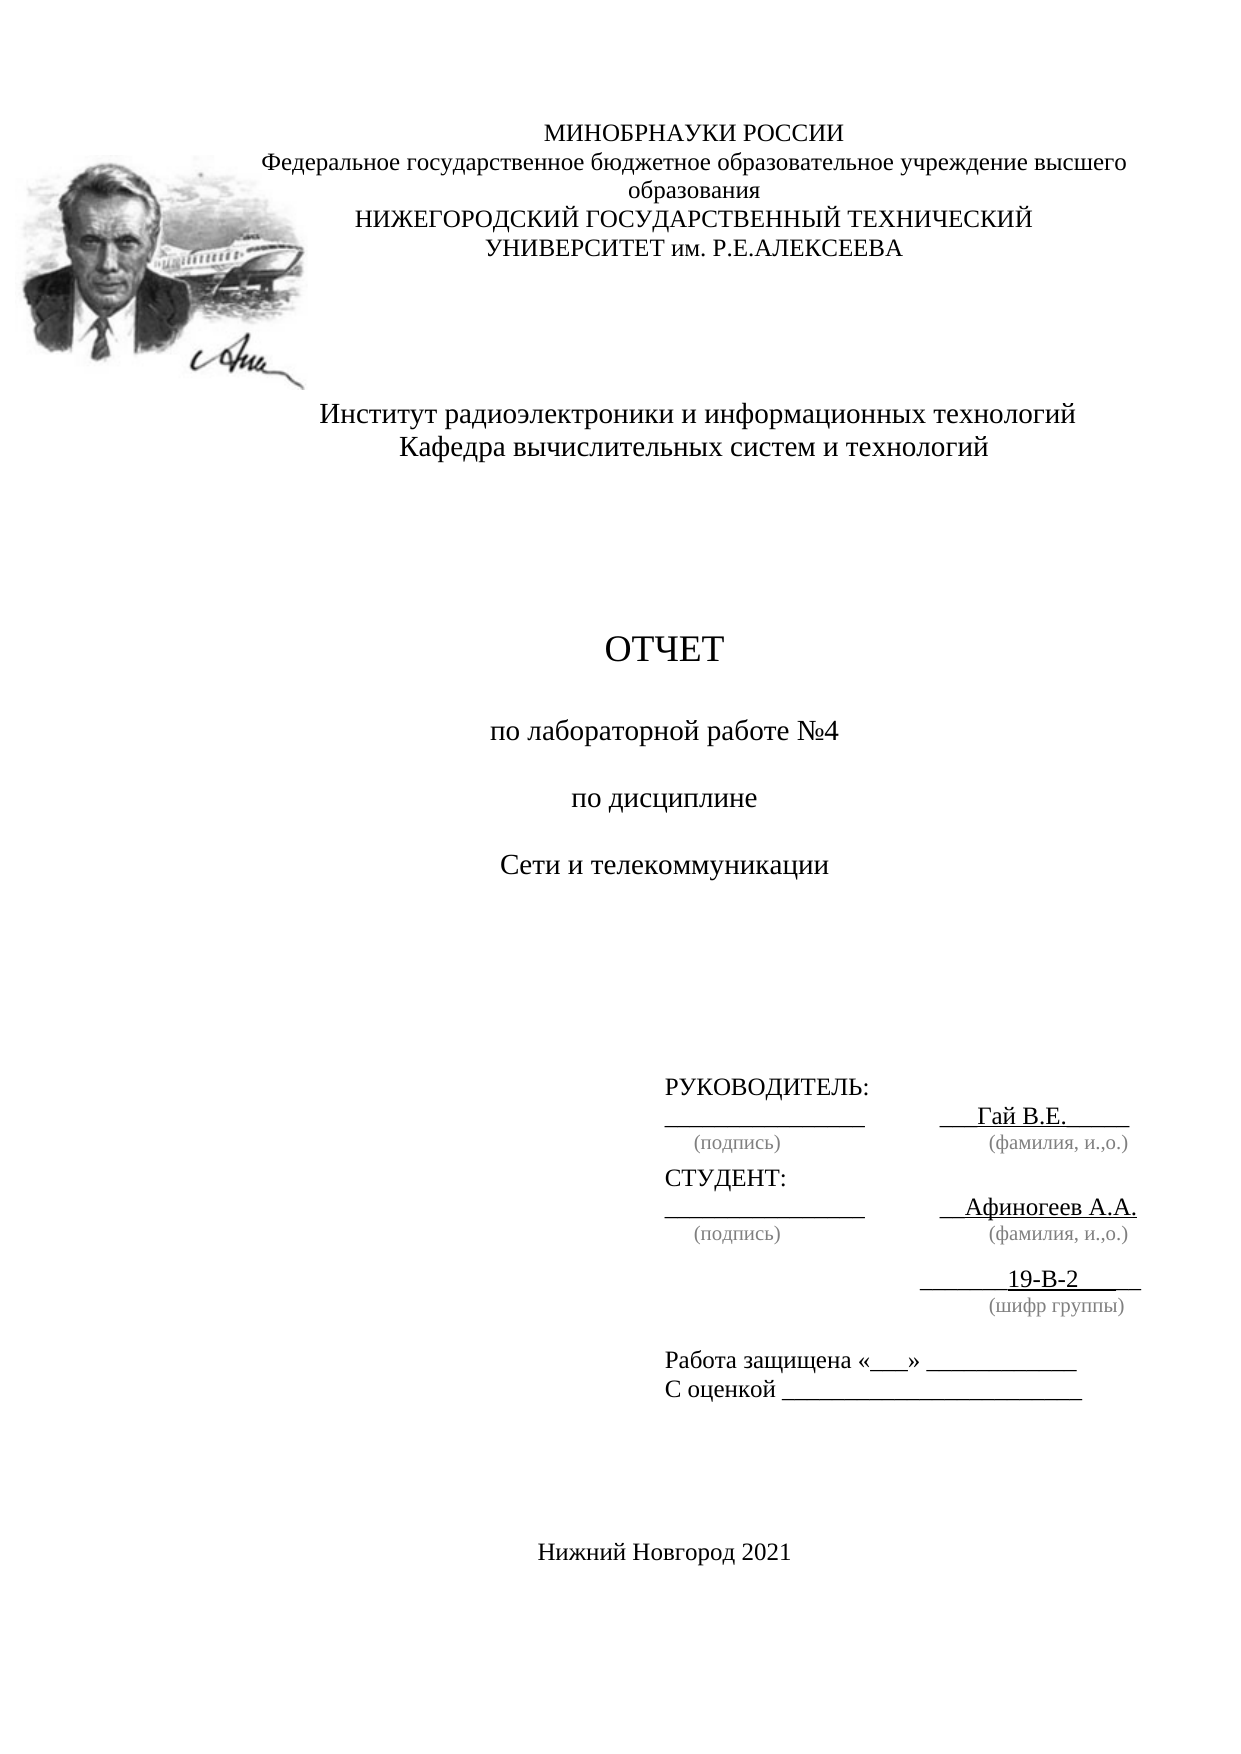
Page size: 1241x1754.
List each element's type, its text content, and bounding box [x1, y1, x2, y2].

text по дисциплине [177, 780, 1152, 813]
text УНИВЕРСИТЕТ им. Р.Е.АЛЕКСЕЕВА [236, 233, 1152, 262]
text Институт радиоэлектроники и информационных технологий [236, 396, 1152, 429]
text Сети и телекоммуникации [177, 847, 1152, 880]
text (шифр группы) [664, 1293, 1152, 1317]
text Работа защищена «___» ____________ [664, 1346, 1152, 1374]
text Федеральное государственное бюджетное образовательное учреждение высшего образования [236, 147, 1152, 204]
text _______19-В-2_____ [664, 1264, 1152, 1293]
text Нижний Новгород 2021 [177, 1537, 1152, 1566]
text ________________ __Афиногеев А.А. [664, 1192, 1152, 1221]
text Кафедра вычислительных систем и технологий [236, 429, 1152, 463]
text РУКОВОДИТЕЛЬ: [664, 1072, 1152, 1101]
text МИНОБРНАУКИ РОССИИ [236, 118, 1152, 147]
text НИЖЕГОРОДСКИЙ ГОСУДАРСТВЕННЫЙ ТЕХНИЧЕСКИЙ [236, 204, 1152, 233]
text (подпись) (фамилия, и.,о.) [664, 1221, 1152, 1245]
text ________________ ___Гай В.Е._____ [664, 1101, 1152, 1130]
text СТУДЕНТ: [664, 1163, 1152, 1192]
text С оценкой ________________________ [664, 1374, 1152, 1403]
text (подпись) (фамилия, и.,о.) [664, 1130, 1152, 1154]
text по лабораторной работе №4 [177, 713, 1152, 746]
text ОТЧЕТ [177, 626, 1152, 669]
